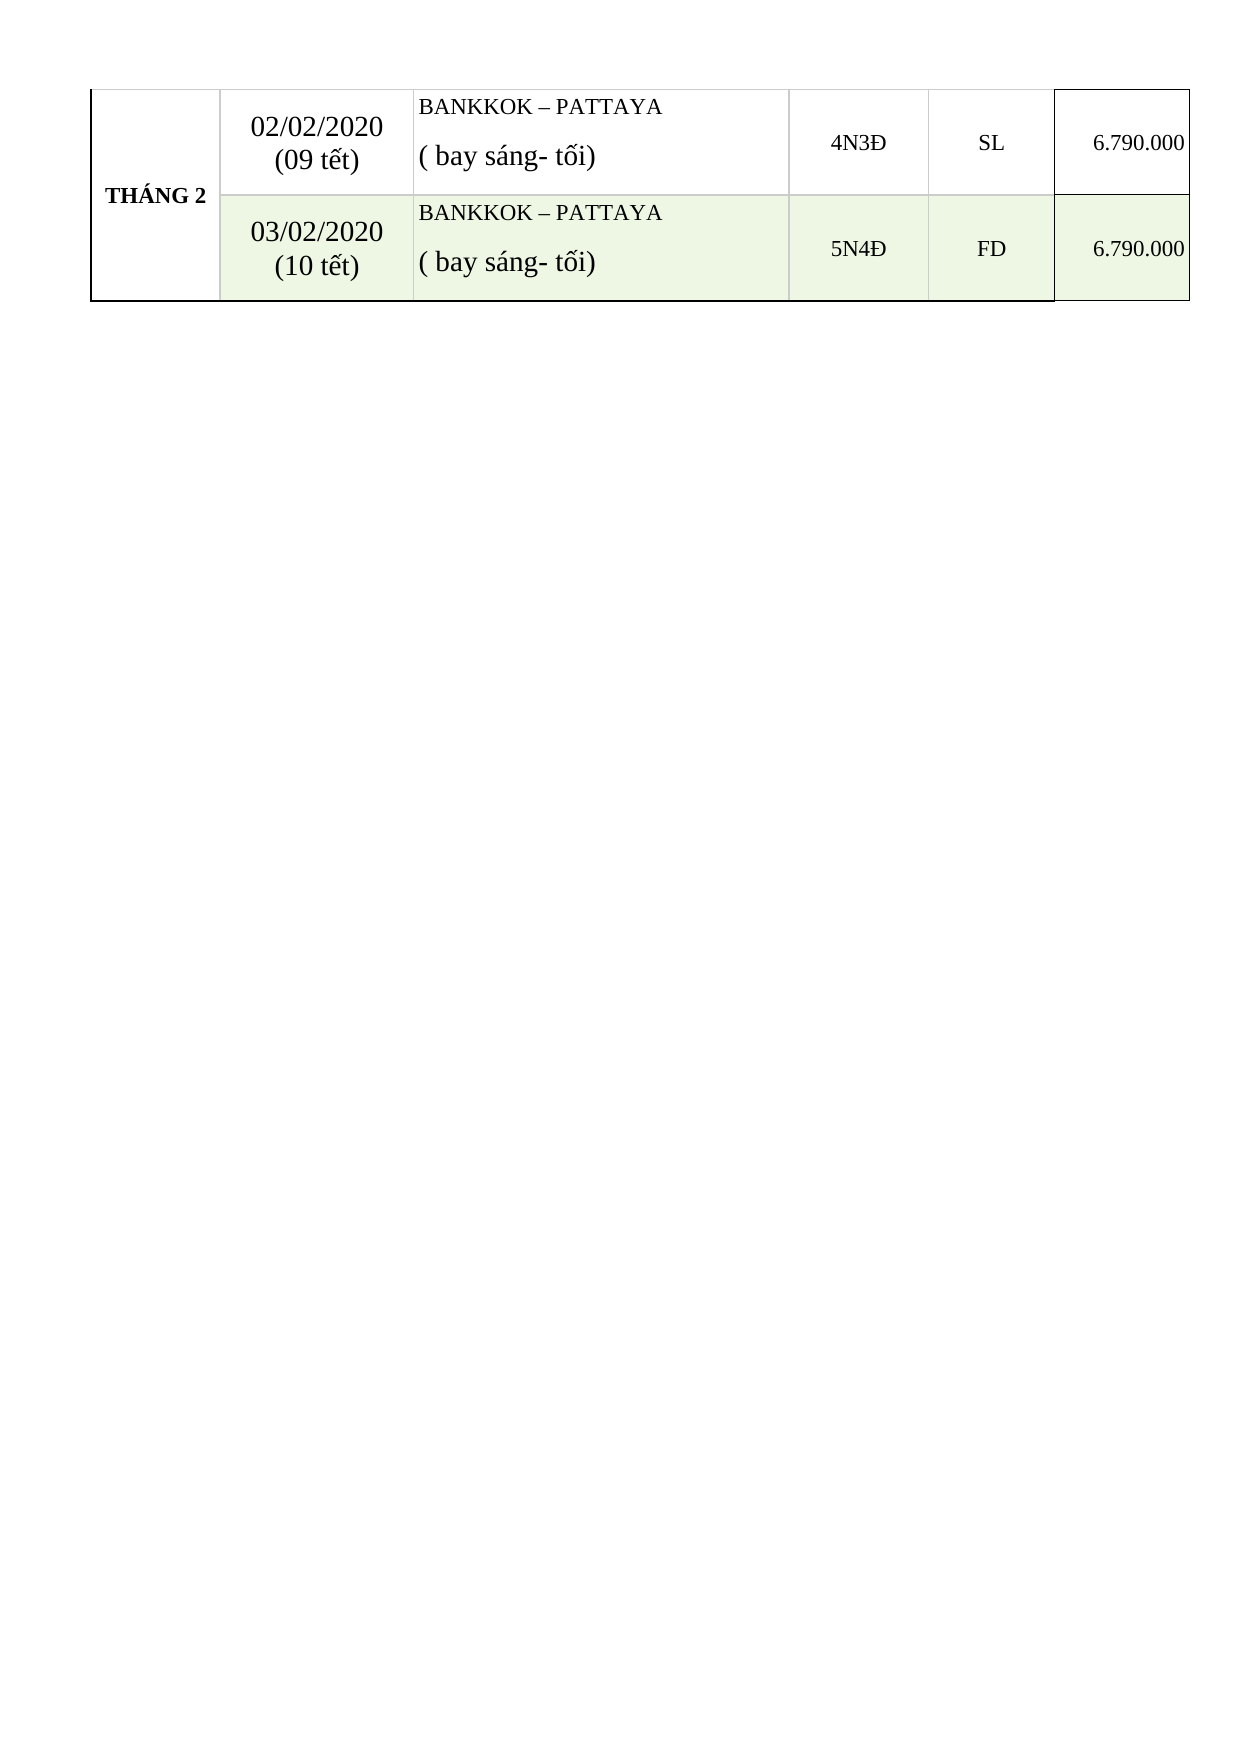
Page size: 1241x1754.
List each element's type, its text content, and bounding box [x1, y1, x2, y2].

table_cell 02/02/2020 (09 tết) [221, 90, 413, 194]
table_cell THÁNG 2 [92, 90, 219, 300]
table_cell SL [929, 90, 1054, 194]
table_cell 6.790.000 [1055, 90, 1189, 194]
table_cell 5N4Đ [790, 196, 928, 300]
table_cell 6.790.000 [1055, 195, 1189, 300]
table_cell 03/02/2020 (10 tết) [221, 196, 413, 300]
table_cell 4N3Đ [790, 90, 928, 194]
table_cell BANKKOK – PATTAYA ( bay sáng- tối) [414, 196, 788, 300]
table_cell FD [929, 196, 1054, 300]
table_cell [414, 90, 788, 194]
